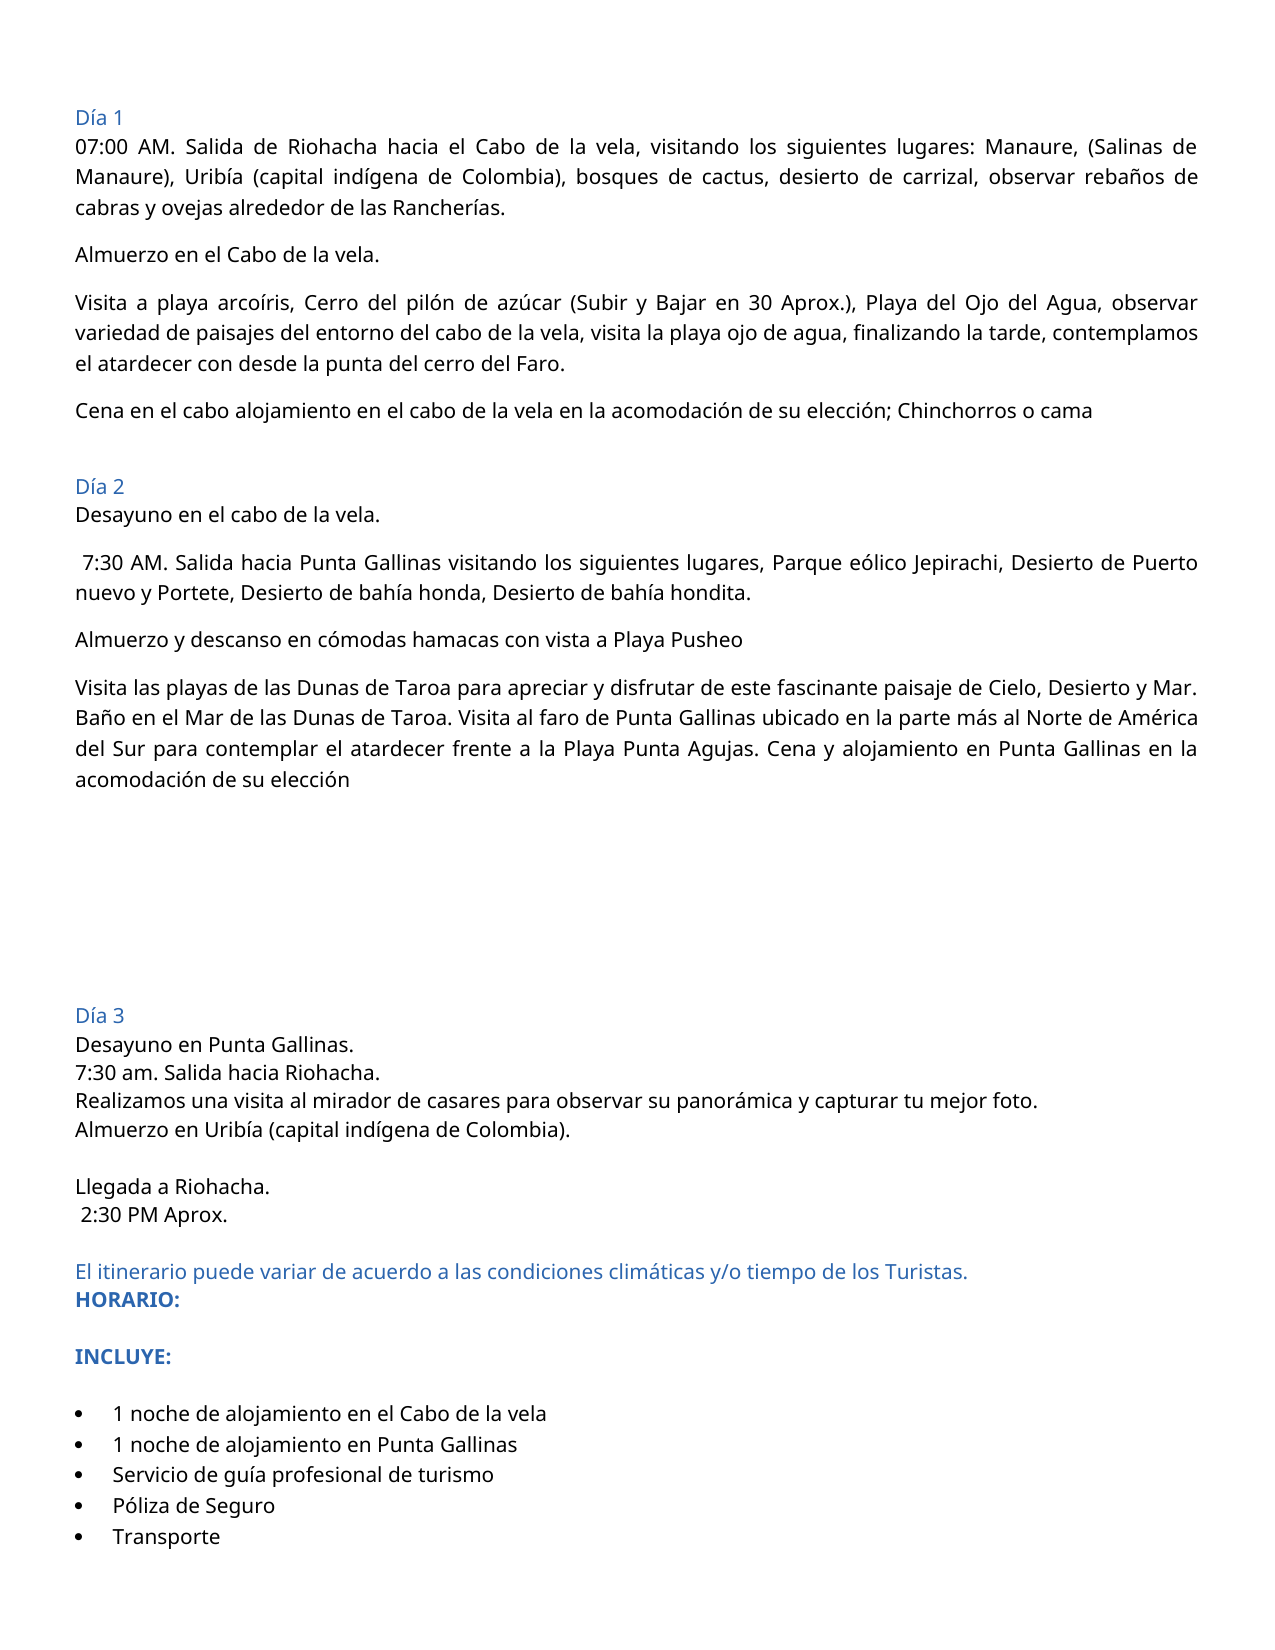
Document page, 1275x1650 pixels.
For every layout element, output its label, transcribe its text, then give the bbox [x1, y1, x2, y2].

text 7:30 AM. Salida hacia Punta Gallinas visitando los siguientes lugares, Parque eólico Jepirachi, Desierto de Puerto nuevo y Portete, Desierto de bahía honda, Desierto de bahía hondita. [75, 548, 1200, 607]
text Llegada a Riohacha. [75, 1172, 1200, 1200]
text Día 1 [75, 103, 1200, 132]
text 7:30 am. Salida hacia Riohacha. [75, 1058, 1200, 1087]
list 1 noche de alojamiento en Punta Gallinas [75, 1430, 1200, 1458]
list Transporte [75, 1522, 1200, 1550]
text Visita a playa arcoíris, Cerro del pilón de azúcar (Subir y Bajar en 30 Aprox.), Playa del Ojo del Agua, observar variedad de paisajes del entorno del cabo de la vela, visita la playa ojo de agua, finalizando la tarde, contemplamos el atardecer con desde la punta del cerro del Faro. [75, 288, 1200, 377]
text Realizamos una visita al mirador de casares para observar su panorámica y capturar tu mejor foto. [75, 1087, 1200, 1115]
text Día 3 [75, 1001, 1200, 1030]
text Día 2 [75, 472, 1200, 500]
text Almuerzo y descanso en cómodas hamacas con vista a Playa Pusheo [75, 626, 1200, 654]
list 1 noche de alojamiento en el Cabo de la vela [75, 1399, 1200, 1428]
text Desayuno en Punta Gallinas. [75, 1030, 1200, 1058]
text Visita las playas de las Dunas de Taroa para apreciar y disfrutar de este fascinante paisaje de Cielo, Desierto y Mar. Baño en el Mar de las Dunas de Taroa. Visita al faro de Punta Gallinas ubicado en la parte más al Norte de América del Sur para contemplar el atardecer frente a la Playa Punta Agujas. Cena y alojamiento en Punta Gallinas en la acomodación de su elección [75, 673, 1200, 793]
text Cena en el cabo alojamiento en el cabo de la vela en la acomodación de su elección; Chinchorros o cama [75, 396, 1200, 425]
list Servicio de guía profesional de turismo [75, 1461, 1200, 1489]
list Póliza de Seguro [75, 1491, 1200, 1520]
text 2:30 PM Aprox. [75, 1200, 1200, 1229]
text INCLUYE: [75, 1342, 1200, 1371]
text 07:00 AM. Salida de Riohacha hacia el Cabo de la vela, visitando los siguientes lugares: Manaure, (Salinas de Manaure), Uribía (capital indígena de Colombia), bosques de cactus, desierto de carrizal, observar rebaños de cabras y ovejas alrededor de las Rancherías. [75, 132, 1200, 222]
text El itinerario puede variar de acuerdo a las condiciones climáticas y/o tiempo de los Turistas. [75, 1257, 1200, 1286]
text Desayuno en el cabo de la vela. [75, 500, 1200, 529]
text HORARIO: [75, 1286, 1200, 1314]
text Almuerzo en el Cabo de la vela. [75, 240, 1200, 269]
text Almuerzo en Uribía (capital indígena de Colombia). [75, 1115, 1200, 1143]
